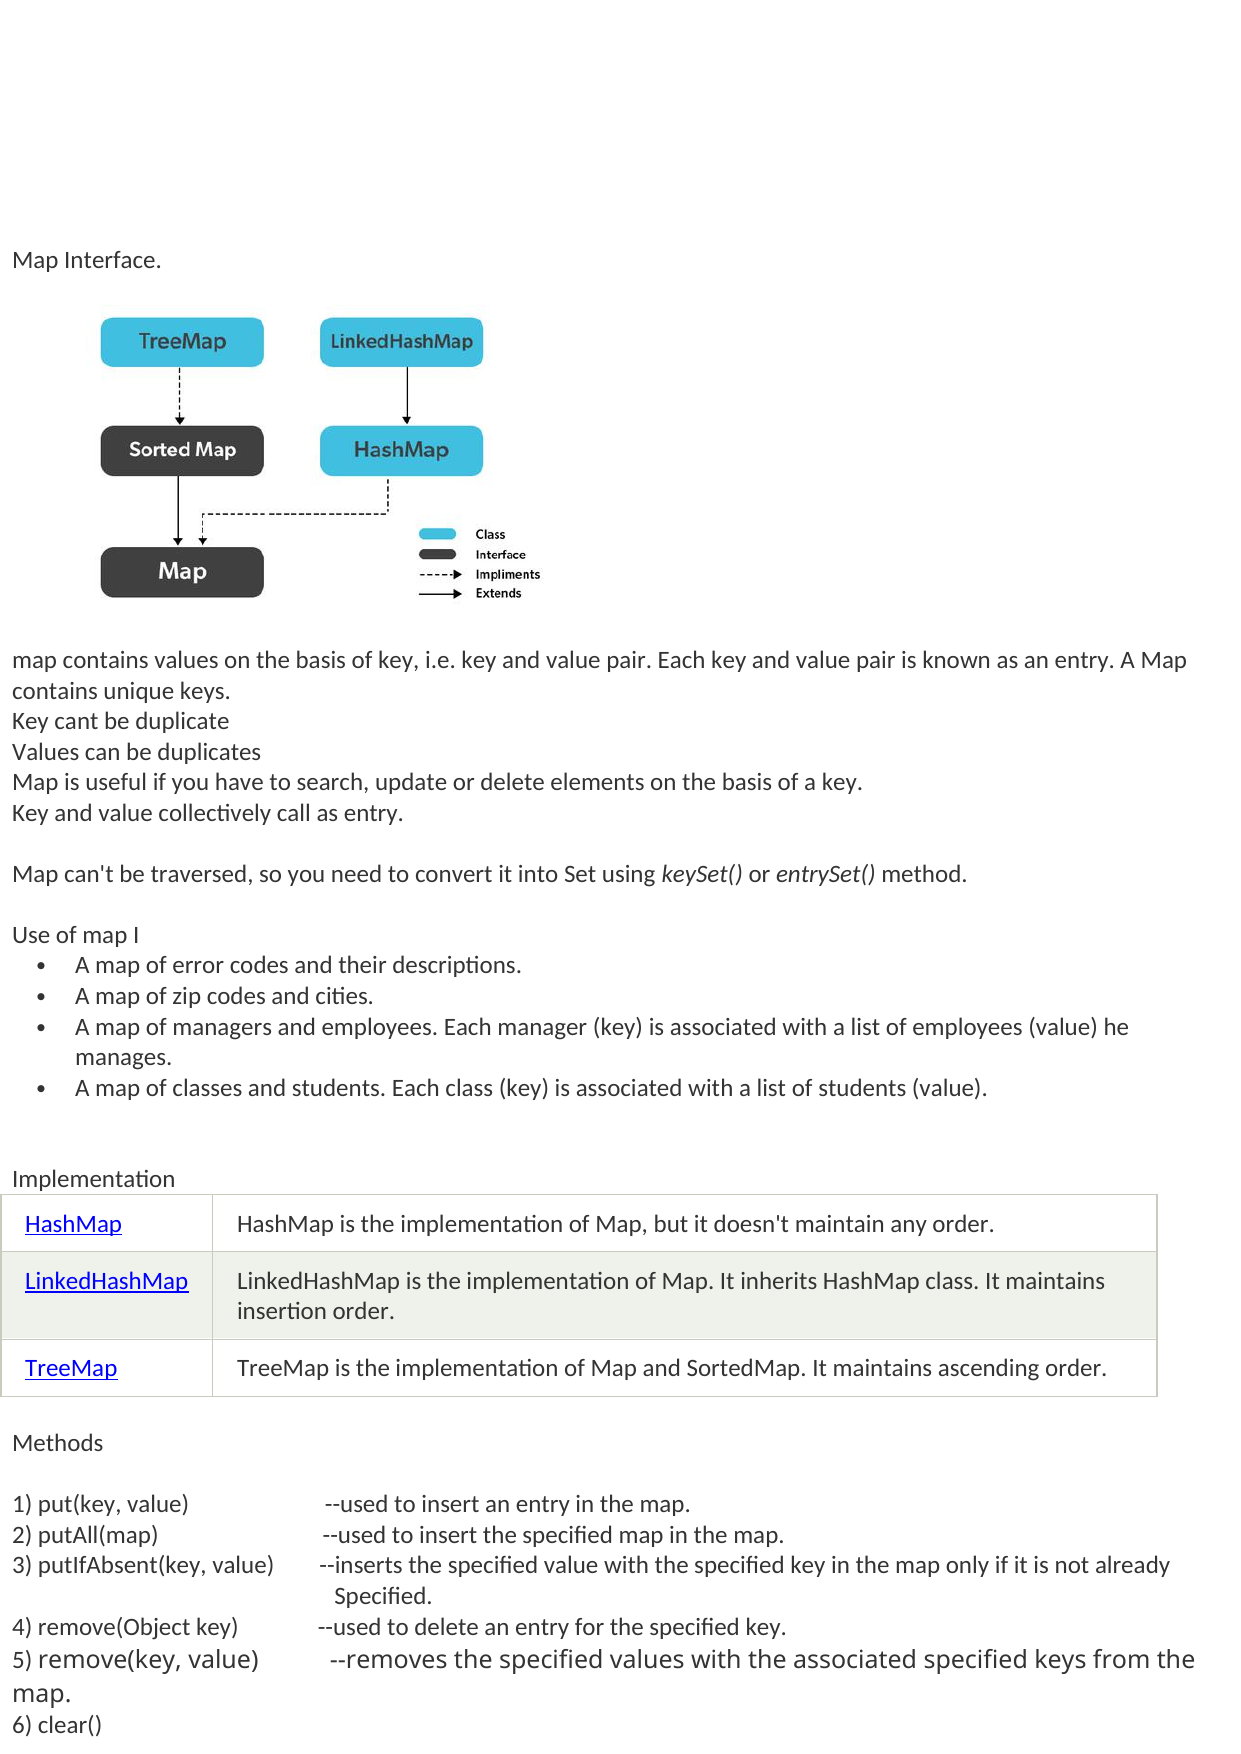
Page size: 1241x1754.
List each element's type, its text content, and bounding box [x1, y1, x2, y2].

text 6) clear() [12, 1709, 1228, 1740]
text Use of map I [12, 919, 1228, 949]
text Methods [12, 1428, 1228, 1458]
text Key and value collectively call as entry. [12, 797, 1228, 827]
table_cell TreeMap is the implementation of Map and SortedMap. It maintains ascending order. [213, 1340, 1156, 1396]
text 4) remove(Object key) --used to delete an entry for the specified key. [12, 1611, 1228, 1641]
table_header HashMap is the implementation of Map, but it doesn't maintain any order. [213, 1195, 1156, 1251]
text Specified. [12, 1580, 1228, 1611]
text 2) putAll(map) --used to insert the specified map in the map. [12, 1519, 1228, 1550]
text 1) put(key, value) --used to insert an entry in the map. [12, 1489, 1228, 1519]
table_cell LinkedHashMap is the implementation of Map. It inherits HashMap class. It maintains insertion order. [213, 1252, 1156, 1338]
text Key cant be duplicate [12, 705, 1228, 736]
table_header HashMap [2, 1195, 212, 1251]
table_cell TreeMap [2, 1340, 212, 1396]
list A map of error codes and their descriptions. [37, 949, 1228, 980]
text map contains values on the basis of key, i.e. key and value pair. Each key and value pair is known as an entry. A Map contains unique keys. [12, 644, 1228, 705]
text 5) remove(key, value) --removes the specified values with the associated specified keys from the map. [71, 1641, 1228, 1709]
text Map Interface. [12, 244, 1228, 275]
text Values can be duplicates [12, 736, 1228, 766]
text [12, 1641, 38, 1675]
list A map of zip codes and cities. [37, 980, 1228, 1011]
table_cell LinkedHashMap [2, 1252, 212, 1338]
text Implementation [12, 1163, 1228, 1194]
text Map is useful if you have to search, update or delete elements on the basis of a key. [12, 766, 1228, 797]
text Map can't be traversed, so you need to convert it into Set using keySet() or entrySet() method. [12, 858, 1228, 888]
picture [11, 305, 629, 614]
text 3) putIfAbsent(key, value) --inserts the specified value with the specified key in the map only if it is not already [12, 1550, 1228, 1580]
list A map of classes and students. Each class (key) is associated with a list of students (value). [37, 1072, 1228, 1102]
list A map of managers and employees. Each manager (key) is associated with a list of employees (value) he manages. [37, 1011, 1228, 1072]
